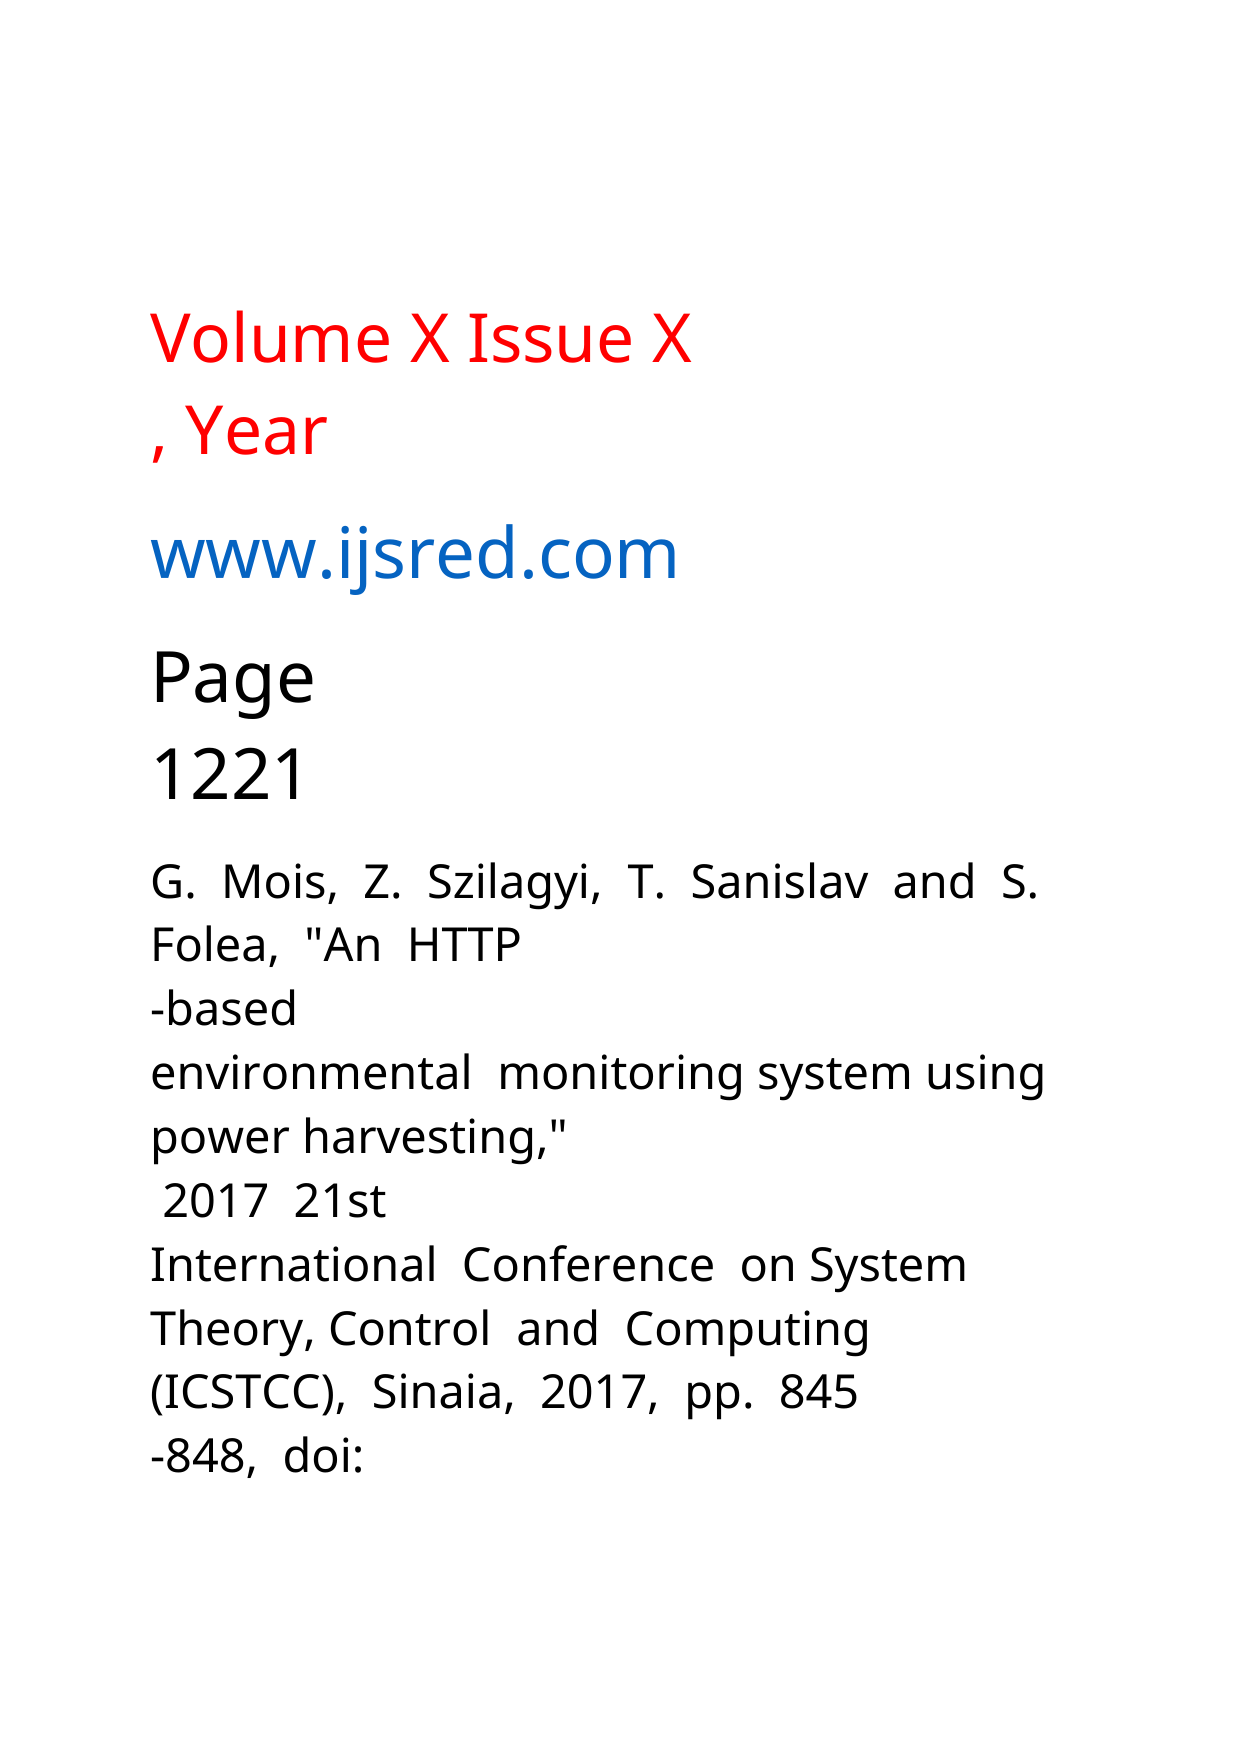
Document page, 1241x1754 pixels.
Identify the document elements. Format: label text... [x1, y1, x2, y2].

text environmental monitoring system using power harvesting," [150, 1039, 1090, 1167]
text Page [150, 627, 1090, 723]
text G. Mois, Z. Szilagyi, T. Sanislav and S. Folea, "An HTTP [150, 848, 1090, 976]
text 1221 [150, 723, 1090, 820]
text -848, doi: [150, 1423, 1090, 1486]
text (ICSTCC), Sinaia, 2017, pp. 845 [150, 1359, 1090, 1423]
text 2017 21st [150, 1167, 1090, 1231]
text www.ijsred.com [150, 502, 1090, 599]
text Volume X Issue X [150, 290, 1090, 382]
text -based [150, 976, 1090, 1039]
text , Year [150, 382, 1090, 474]
text International Conference on System Theory, Control and Computing [150, 1231, 1090, 1359]
